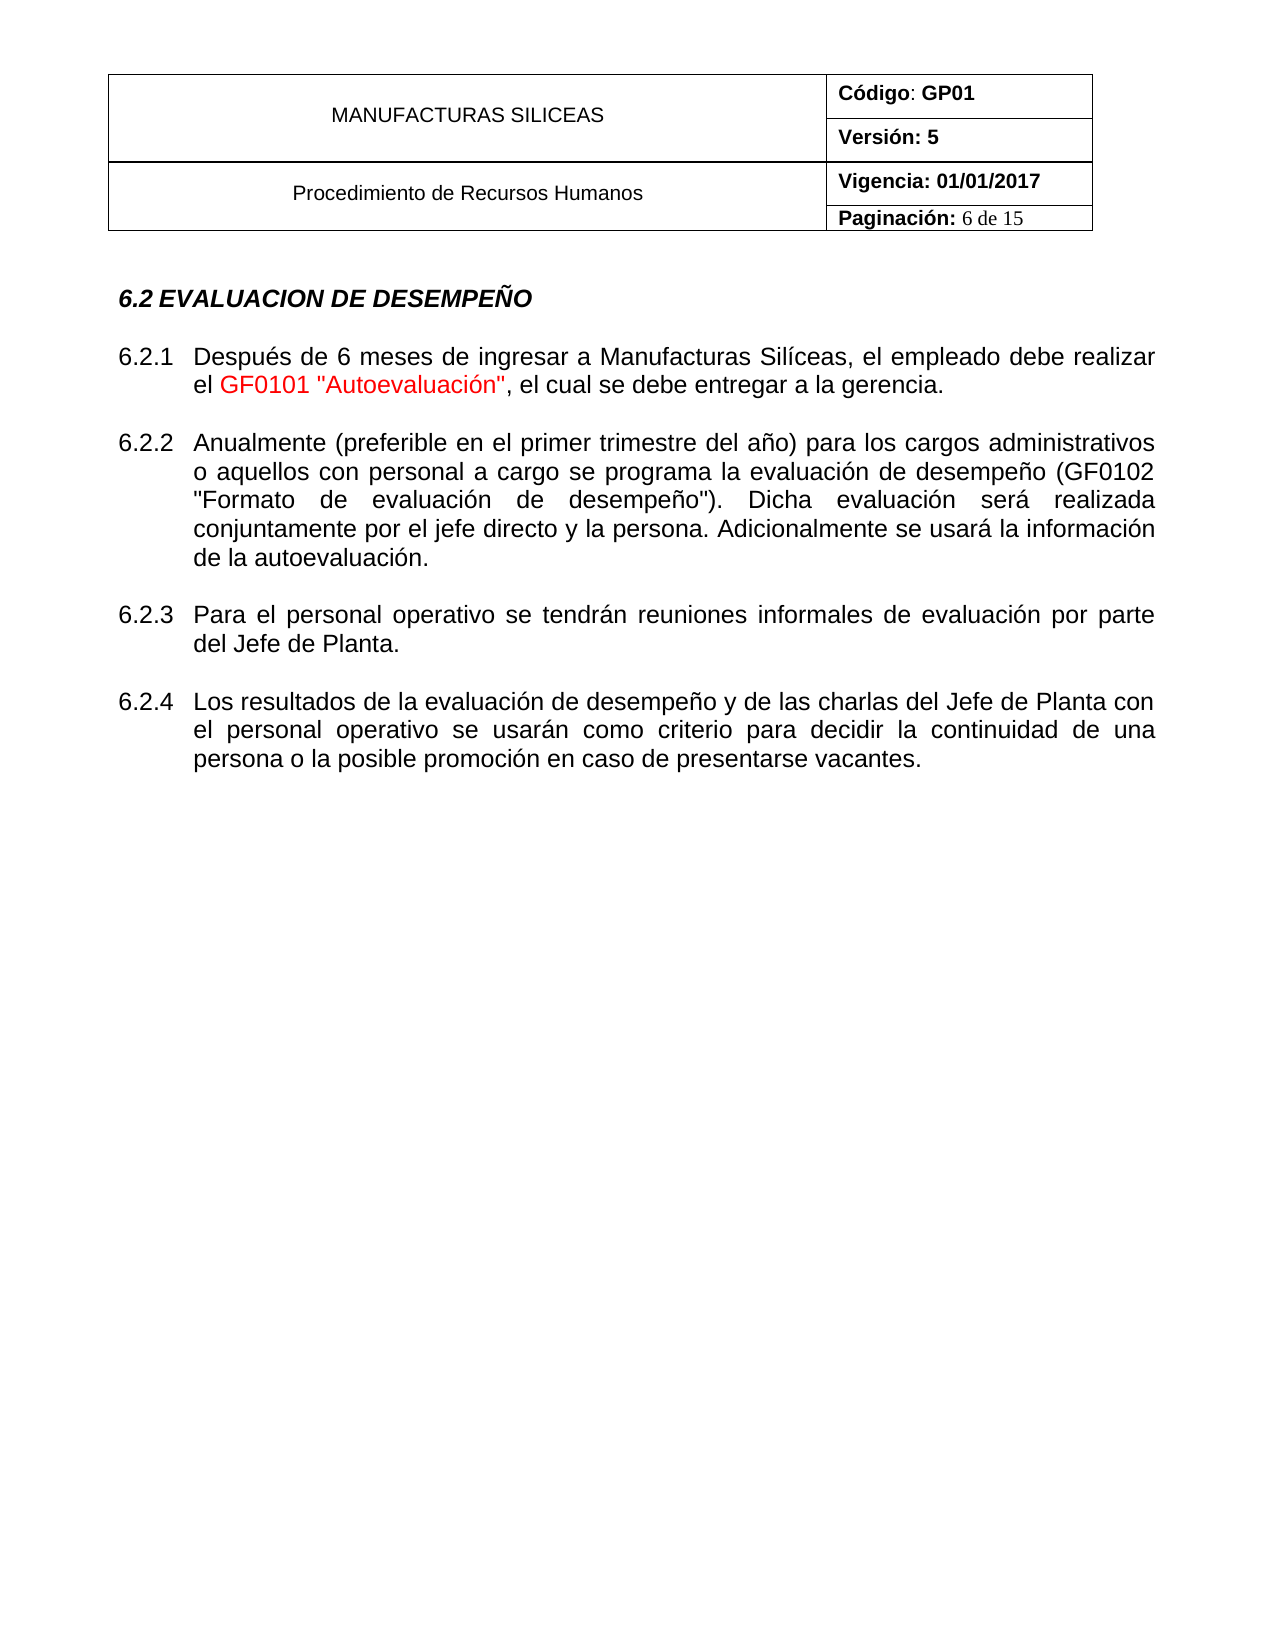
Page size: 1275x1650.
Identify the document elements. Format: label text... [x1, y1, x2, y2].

list Después de 6 meses de ingresar a Manufacturas Silíceas, el empleado debe realizar el GF0101 "Autoevaluación", el cual se debe entregar a la gerencia. [118, 342, 1157, 399]
list Para el personal operativo se tendrán reuniones informales de evaluación por parte del Jefe de Planta. [118, 600, 1157, 658]
list Anualmente (preferible en el primer trimestre del año) para los cargos administrativos o aquellos con personal a cargo se programa la evaluación de desempeño (GF0102 "Formato de evaluación de desempeño"). Dicha evaluación será realizada conjuntamente por el jefe directo y la persona. Adicionalmente se usará la información de la autoevaluación. [118, 428, 1157, 572]
list Los resultados de la evaluación de desempeño y de las charlas del Jefe de Planta con el personal operativo se usarán como criterio para decidir la continuidad de una persona o la posible promoción en caso de presentarse vacantes. [118, 687, 1157, 773]
list EVALUACION DE DESEMPEÑO [118, 284, 1157, 313]
